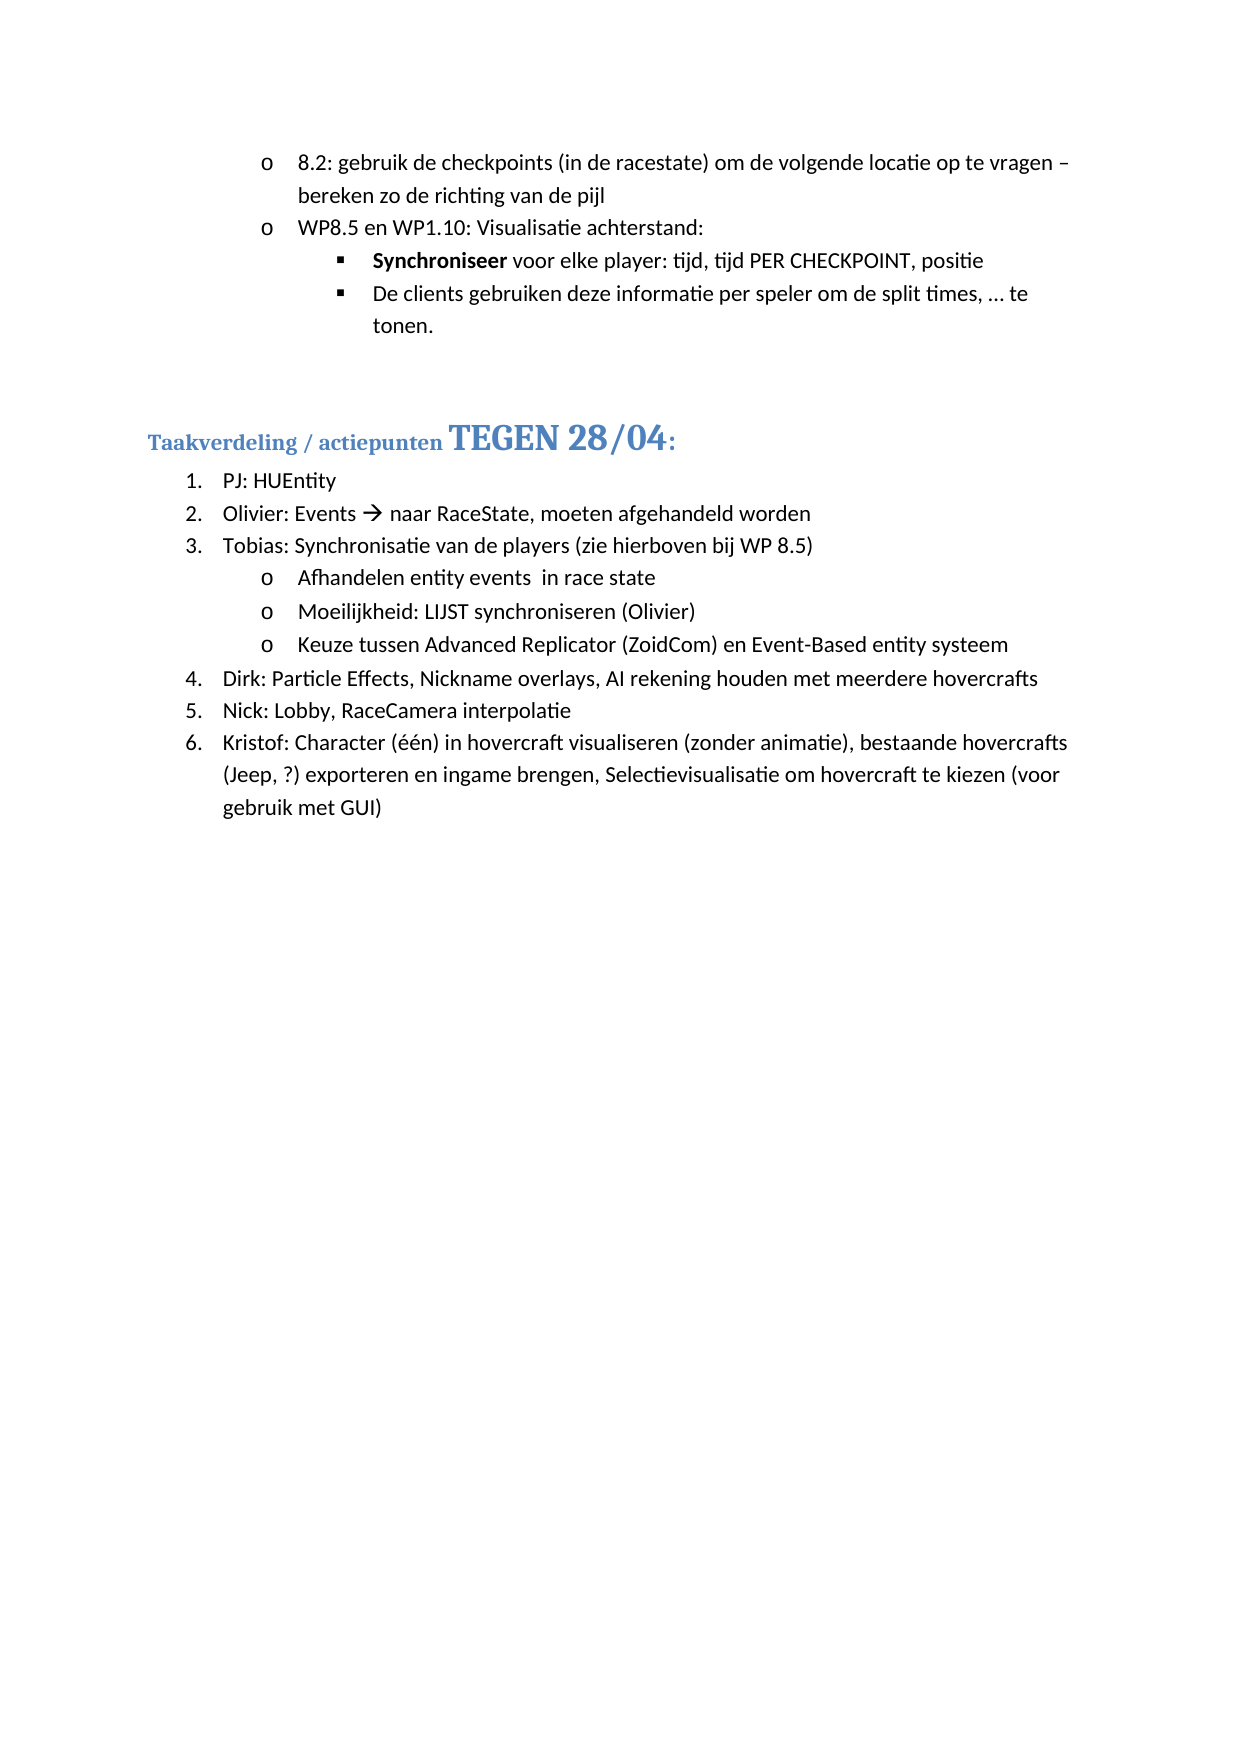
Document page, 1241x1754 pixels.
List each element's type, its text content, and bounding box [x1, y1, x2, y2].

list Keuze tussen Advanced Replicator (ZoidCom) en Event-Based entity systeem [260, 630, 1093, 659]
list Dirk: Particle Effects, Nickname overlays, AI rekening houden met meerdere hovercrafts [185, 664, 1093, 692]
list De clients gebruiken deze informatie per speler om de split times, … te tonen. [335, 279, 1093, 339]
list Nick: Lobby, RaceCamera interpolatie [185, 696, 1093, 724]
list Kristof: Character (één) in hovercraft visualiseren (zonder animatie), bestaande hovercrafts (Jeep, ?) exporteren en ingame brengen, Selectievisualisatie om hovercraft te kiezen (voor gebruik met GUI) [185, 728, 1093, 821]
list WP8.5 en WP1.10: Visualisatie achterstand: [260, 213, 1093, 242]
subtitle Taakverdeling / actiepunten TEGEN 28/04: [148, 417, 1093, 460]
list Olivier: Events naar RaceState, moeten afgehandeld worden [185, 499, 1093, 527]
list Tobias: Synchronisatie van de players (zie hierboven bij WP 8.5) [185, 531, 1093, 559]
list Moeilijkheid: LIJST synchroniseren (Olivier) [260, 597, 1093, 626]
list 8.2: gebruik de checkpoints (in de racestate) om de volgende locatie op te vragen – bereken zo de richting van de pijl [260, 148, 1093, 209]
list Synchroniseer voor elke player: tijd, tijd PER CHECKPOINT, positie [335, 247, 1093, 275]
list Afhandelen entity events in race state [260, 563, 1093, 592]
list PJ: HUEntity [185, 467, 1093, 495]
